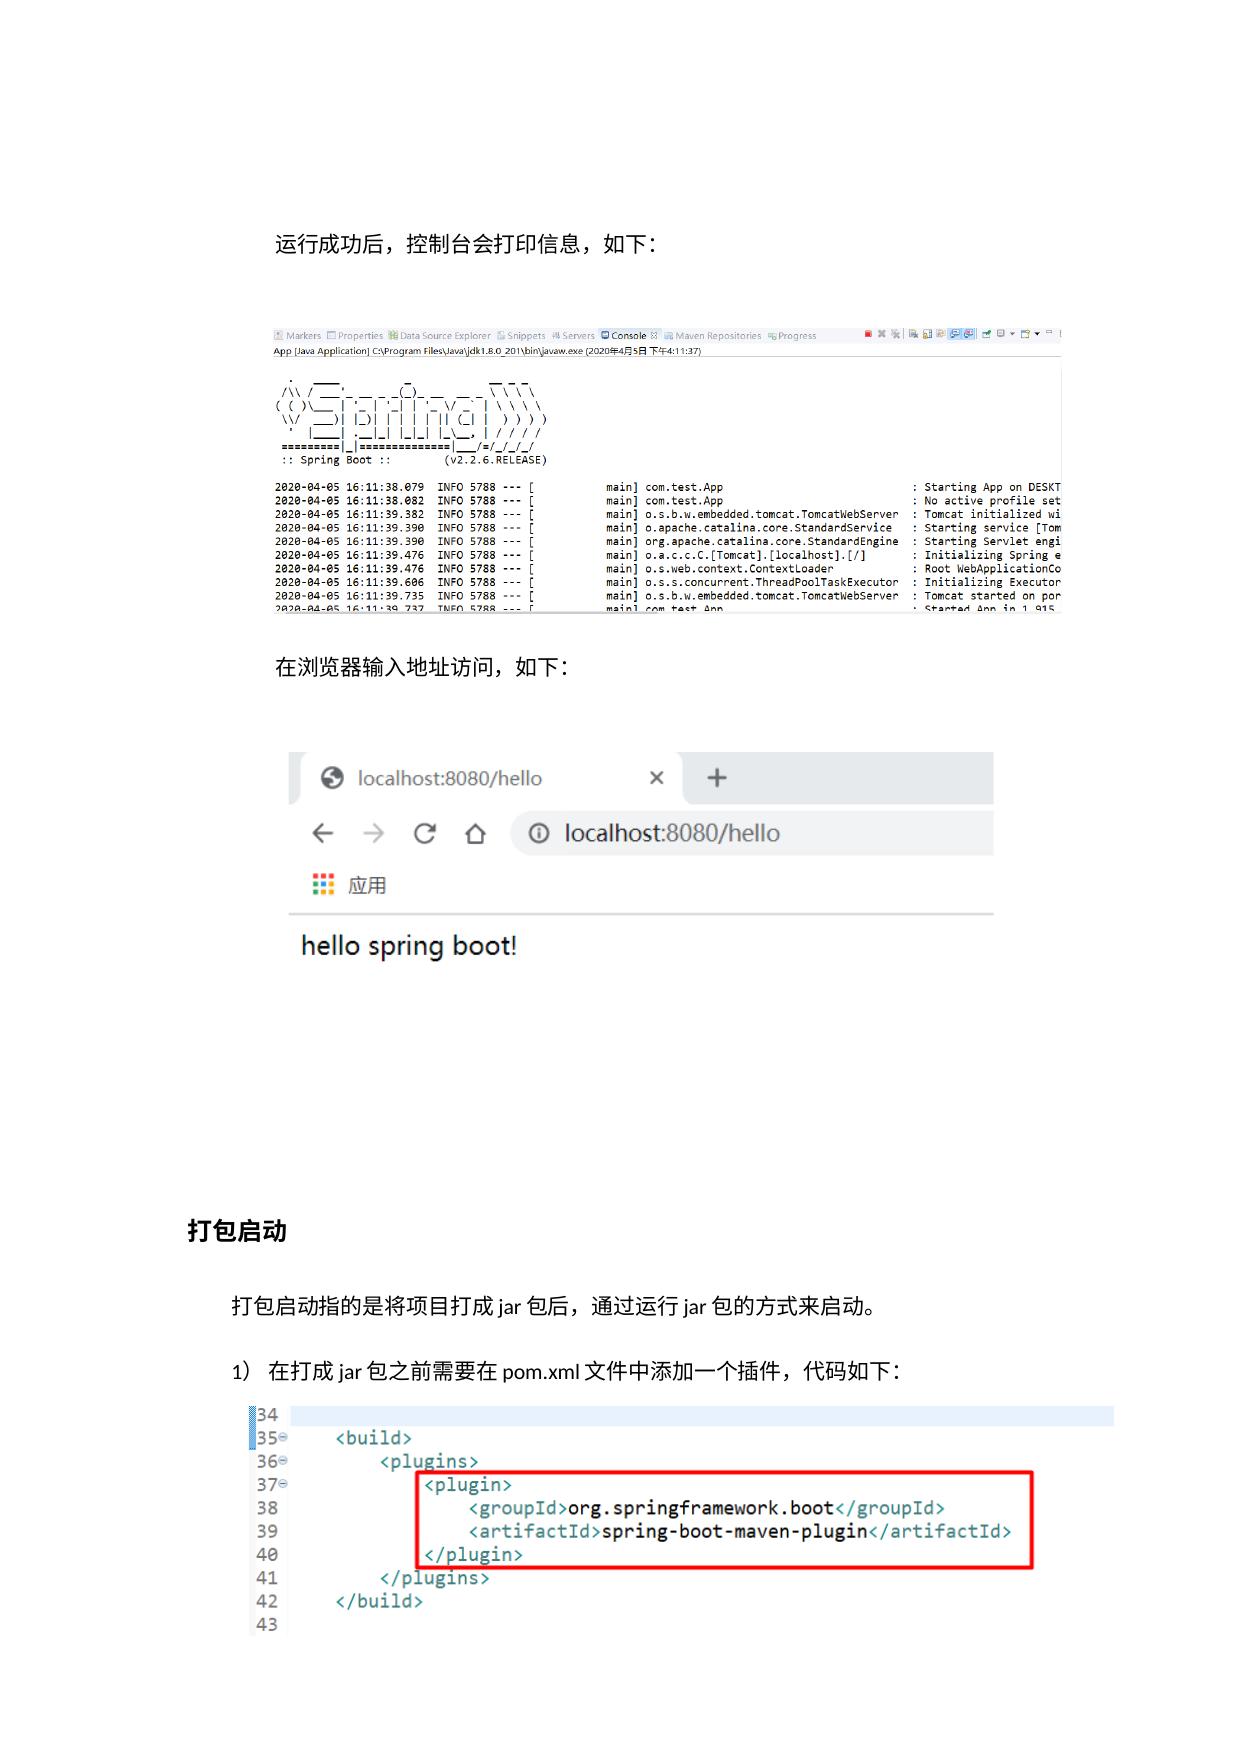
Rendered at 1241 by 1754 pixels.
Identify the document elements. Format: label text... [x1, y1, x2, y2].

picture [272, 328, 1062, 614]
text 运行成功后，控制台会打印信息，如下： [187, 227, 1053, 259]
picture [288, 752, 994, 1117]
list 在打成jar包之前需要在pom.xml文件中添加一个插件，代码如下： [231, 1354, 1053, 1386]
subtitle 打包启动 [187, 1197, 1053, 1262]
text 打包启动指的是将项目打成jar包后，通过运行jar包的方式来启动。 [187, 1289, 1053, 1321]
picture [248, 1406, 1114, 1636]
text 在浏览器输入地址访问，如下： [187, 649, 1053, 682]
